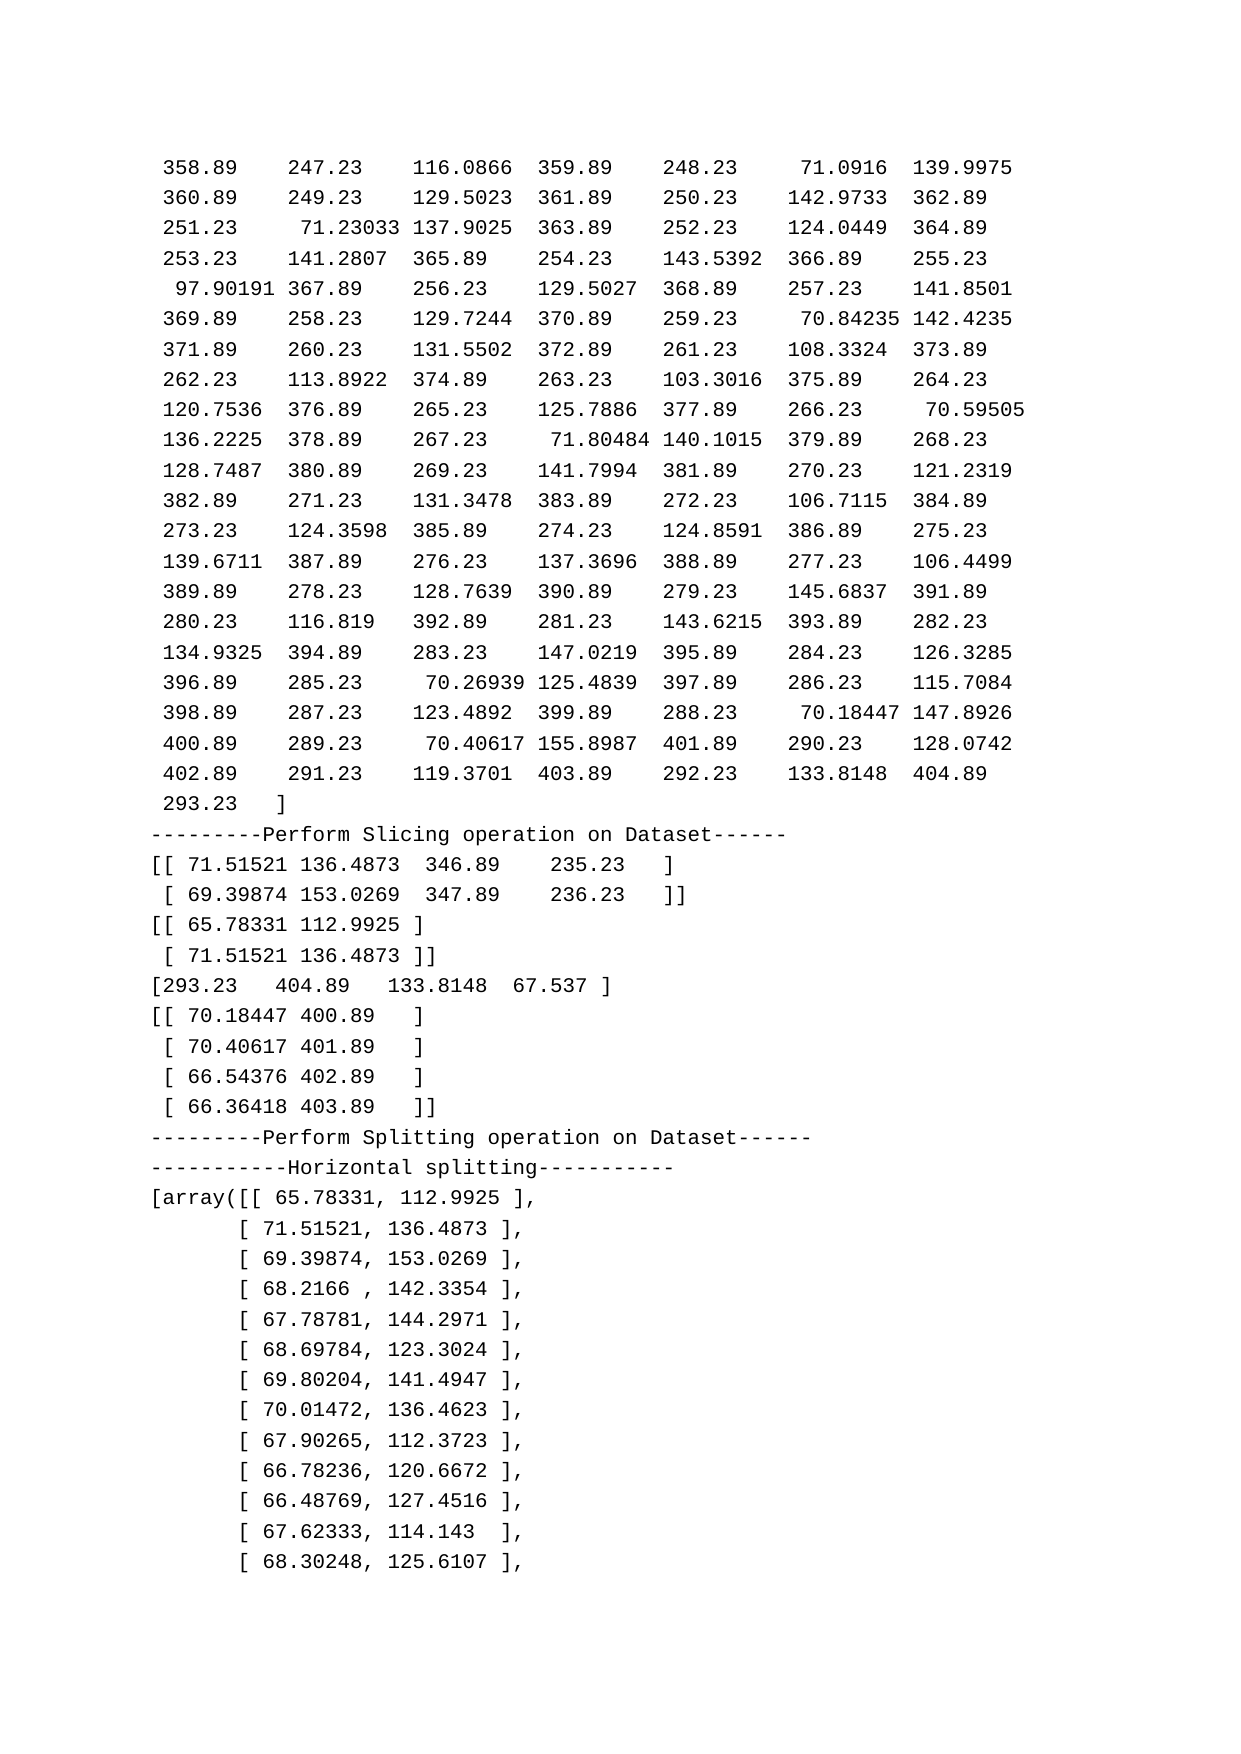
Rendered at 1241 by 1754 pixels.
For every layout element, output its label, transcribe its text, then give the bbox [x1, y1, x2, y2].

text 136.2225 378.89 267.23 71.80484 140.1015 379.89 268.23 [150, 423, 1090, 453]
text 128.7487 380.89 269.23 141.7994 381.89 270.23 121.2319 [150, 453, 1090, 483]
text 396.89 285.23 70.26939 125.4839 397.89 286.23 115.7084 [150, 665, 1090, 696]
text [ 71.51521 136.4873 ]] [150, 938, 1090, 968]
text 134.9325 394.89 283.23 147.0219 395.89 284.23 126.3285 [150, 635, 1090, 665]
text [ 70.40617 401.89 ] [150, 1029, 1090, 1059]
text [ 66.78236, 120.6672 ], [150, 1453, 1090, 1484]
text 371.89 260.23 131.5502 372.89 261.23 108.3324 373.89 [150, 332, 1090, 362]
text [293.23 404.89 133.8148 67.537 ] [150, 968, 1090, 999]
text 273.23 124.3598 385.89 274.23 124.8591 386.89 275.23 [150, 514, 1090, 544]
text 262.23 113.8922 374.89 263.23 103.3016 375.89 264.23 [150, 362, 1090, 392]
text [ 70.01472, 136.4623 ], [150, 1393, 1090, 1423]
text [ 67.62333, 114.143 ], [150, 1514, 1090, 1544]
text [ 66.54376 402.89 ] [150, 1059, 1090, 1090]
text 293.23 ] [150, 787, 1090, 817]
text 280.23 116.819 392.89 281.23 143.6215 393.89 282.23 [150, 605, 1090, 635]
text 398.89 287.23 123.4892 399.89 288.23 70.18447 147.8926 [150, 696, 1090, 726]
text 139.6711 387.89 276.23 137.3696 388.89 277.23 106.4499 [150, 544, 1090, 574]
text [array([[ 65.78331, 112.9925 ], [150, 1181, 1090, 1211]
text 382.89 271.23 131.3478 383.89 272.23 106.7115 384.89 [150, 483, 1090, 514]
text 358.89 247.23 116.0866 359.89 248.23 71.0916 139.9975 [150, 150, 1090, 180]
text [[ 65.78331 112.9925 ] [150, 908, 1090, 938]
text 253.23 141.2807 365.89 254.23 143.5392 366.89 255.23 [150, 241, 1090, 271]
text 389.89 278.23 128.7639 390.89 279.23 145.6837 391.89 [150, 574, 1090, 605]
text 97.90191 367.89 256.23 129.5027 368.89 257.23 141.8501 [150, 271, 1090, 302]
text [ 71.51521, 136.4873 ], [150, 1211, 1090, 1241]
text [ 69.39874 153.0269 347.89 236.23 ]] [150, 877, 1090, 908]
text [ 67.78781, 144.2971 ], [150, 1302, 1090, 1332]
text 120.7536 376.89 265.23 125.7886 377.89 266.23 70.59505 [150, 392, 1090, 423]
text 251.23 71.23033 137.9025 363.89 252.23 124.0449 364.89 [150, 211, 1090, 241]
text 369.89 258.23 129.7244 370.89 259.23 70.84235 142.4235 [150, 302, 1090, 332]
text 402.89 291.23 119.3701 403.89 292.23 133.8148 404.89 [150, 756, 1090, 787]
text 360.89 249.23 129.5023 361.89 250.23 142.9733 362.89 [150, 180, 1090, 211]
text ---------Perform Splitting operation on Dataset------ [150, 1120, 1090, 1150]
text [[ 71.51521 136.4873 346.89 235.23 ] [150, 847, 1090, 877]
text -----------Horizontal splitting----------- [150, 1150, 1090, 1181]
text 400.89 289.23 70.40617 155.8987 401.89 290.23 128.0742 [150, 726, 1090, 756]
text [ 66.36418 403.89 ]] [150, 1090, 1090, 1120]
text [ 68.69784, 123.3024 ], [150, 1332, 1090, 1362]
text [ 67.90265, 112.3723 ], [150, 1423, 1090, 1453]
text [ 66.48769, 127.4516 ], [150, 1484, 1090, 1514]
text [ 69.80204, 141.4947 ], [150, 1362, 1090, 1393]
text ---------Perform Slicing operation on Dataset------ [150, 817, 1090, 847]
text [[ 70.18447 400.89 ] [150, 999, 1090, 1029]
text [ 68.2166 , 142.3354 ], [150, 1272, 1090, 1302]
text [ 69.39874, 153.0269 ], [150, 1241, 1090, 1272]
text [ 68.30248, 125.6107 ], [150, 1544, 1090, 1575]
